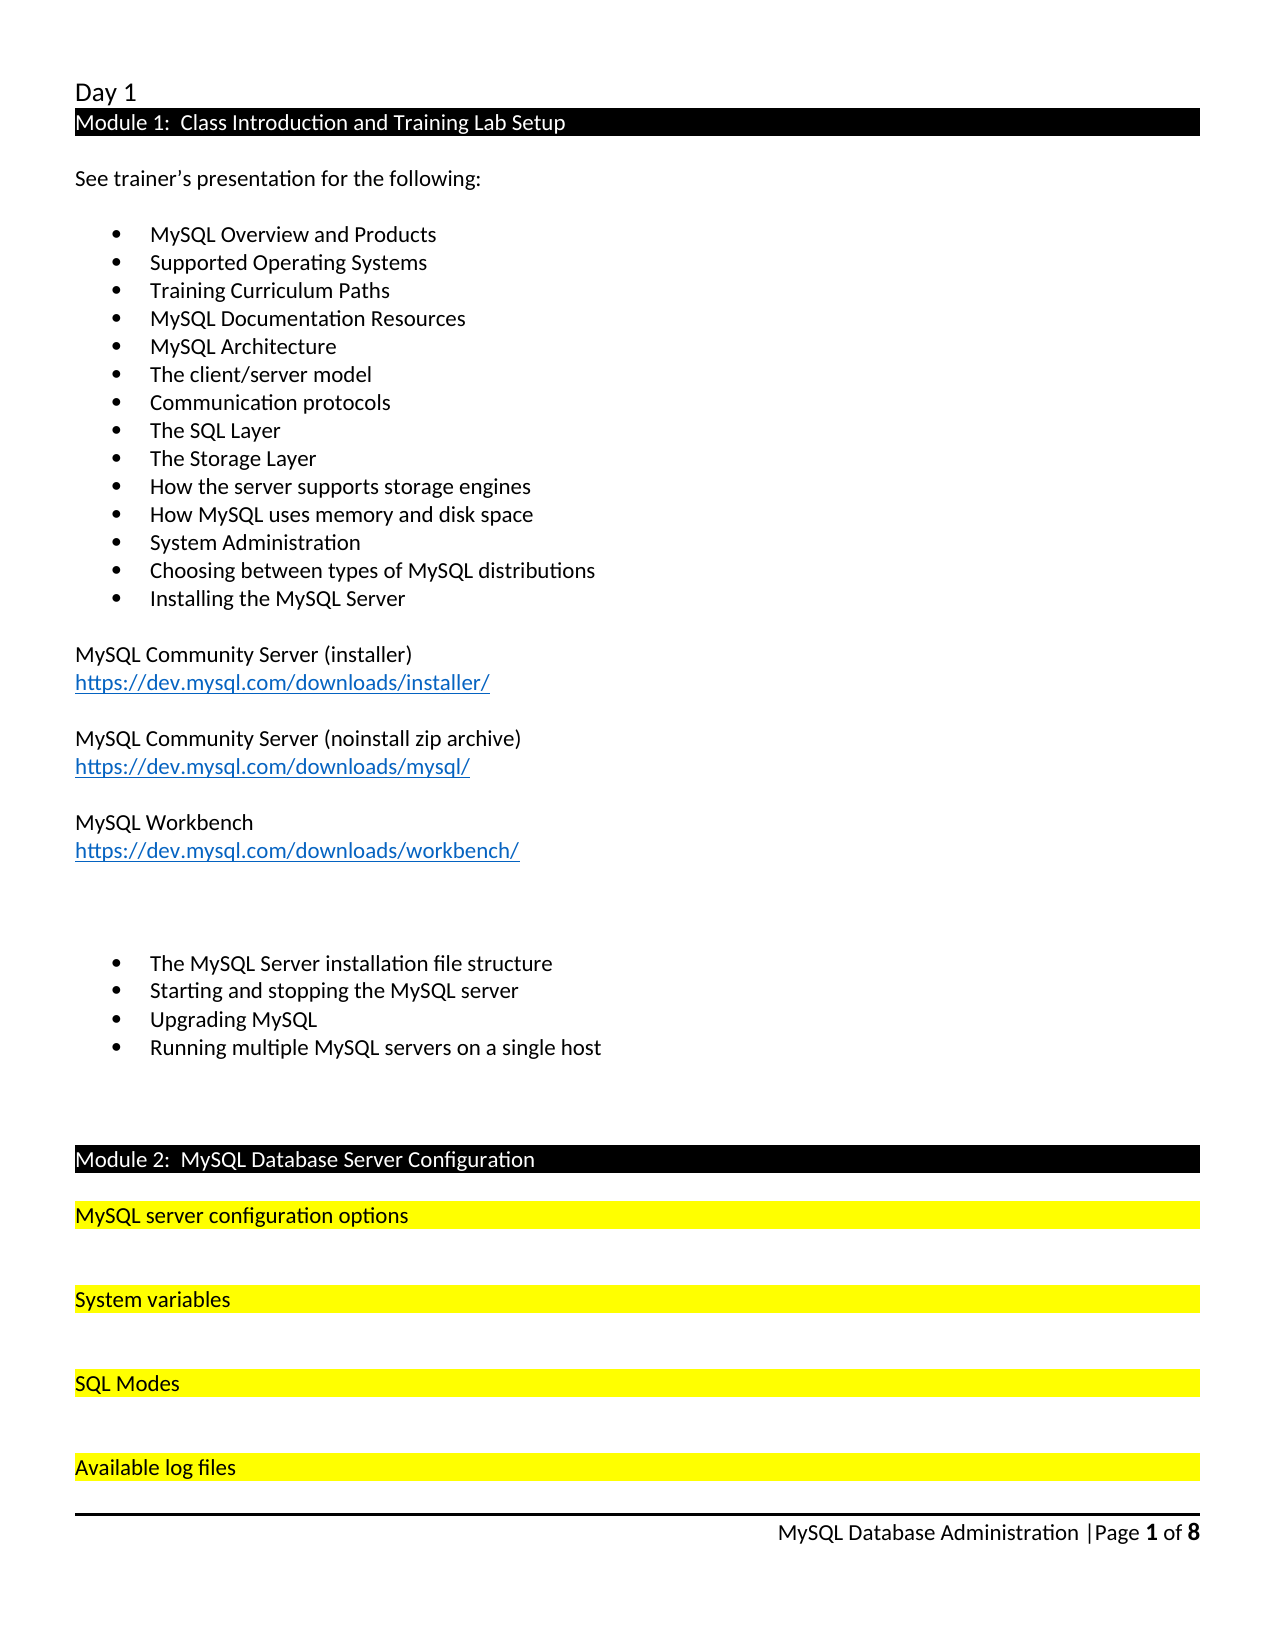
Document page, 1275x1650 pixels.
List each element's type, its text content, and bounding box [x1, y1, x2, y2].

list System Administration [112, 528, 1200, 556]
list Starting and stopping the MySQL server [112, 977, 1200, 1005]
text MySQL Community Server (noinstall zip archive) [75, 724, 1200, 752]
text Available log files [75, 1453, 1200, 1481]
list How MySQL uses memory and disk space [112, 500, 1200, 528]
list MySQL Overview and Products [112, 220, 1200, 248]
list Upgrading MySQL [112, 1005, 1200, 1033]
text https://dev.mysql.com/downloads/mysql/ [75, 752, 1200, 781]
list The Storage Layer [112, 444, 1200, 472]
text MySQL Workbench [75, 808, 1200, 837]
text Day 1 [75, 75, 1200, 108]
list Communication protocols [112, 388, 1200, 416]
list MySQL Documentation Resources [112, 304, 1200, 332]
list Choosing between types of MySQL distributions [112, 556, 1200, 584]
list Supported Operating Systems [112, 248, 1200, 276]
list The SQL Layer [112, 416, 1200, 444]
text MySQL server configuration options [75, 1201, 1200, 1229]
list Training Curriculum Paths [112, 276, 1200, 304]
text https://dev.mysql.com/downloads/workbench/ [75, 837, 1200, 864]
list The MySQL Server installation file structure [112, 949, 1200, 977]
list The client/server model [112, 360, 1200, 388]
list Running multiple MySQL servers on a single host [112, 1033, 1200, 1061]
list MySQL Architecture [112, 332, 1200, 360]
text Module 1: Class Introduction and Training Lab Setup [75, 108, 1200, 136]
text SQL Modes [75, 1369, 1200, 1397]
list Installing the MySQL Server [112, 584, 1200, 612]
text MySQL Community Server (installer) [75, 640, 1200, 668]
text Module 2: MySQL Database Server Configuration [75, 1145, 1200, 1173]
list How the server supports storage engines [112, 472, 1200, 500]
text System variables [75, 1285, 1200, 1313]
text See trainer’s presentation for the following: [75, 164, 1200, 192]
text https://dev.mysql.com/downloads/installer/ [75, 668, 1200, 696]
